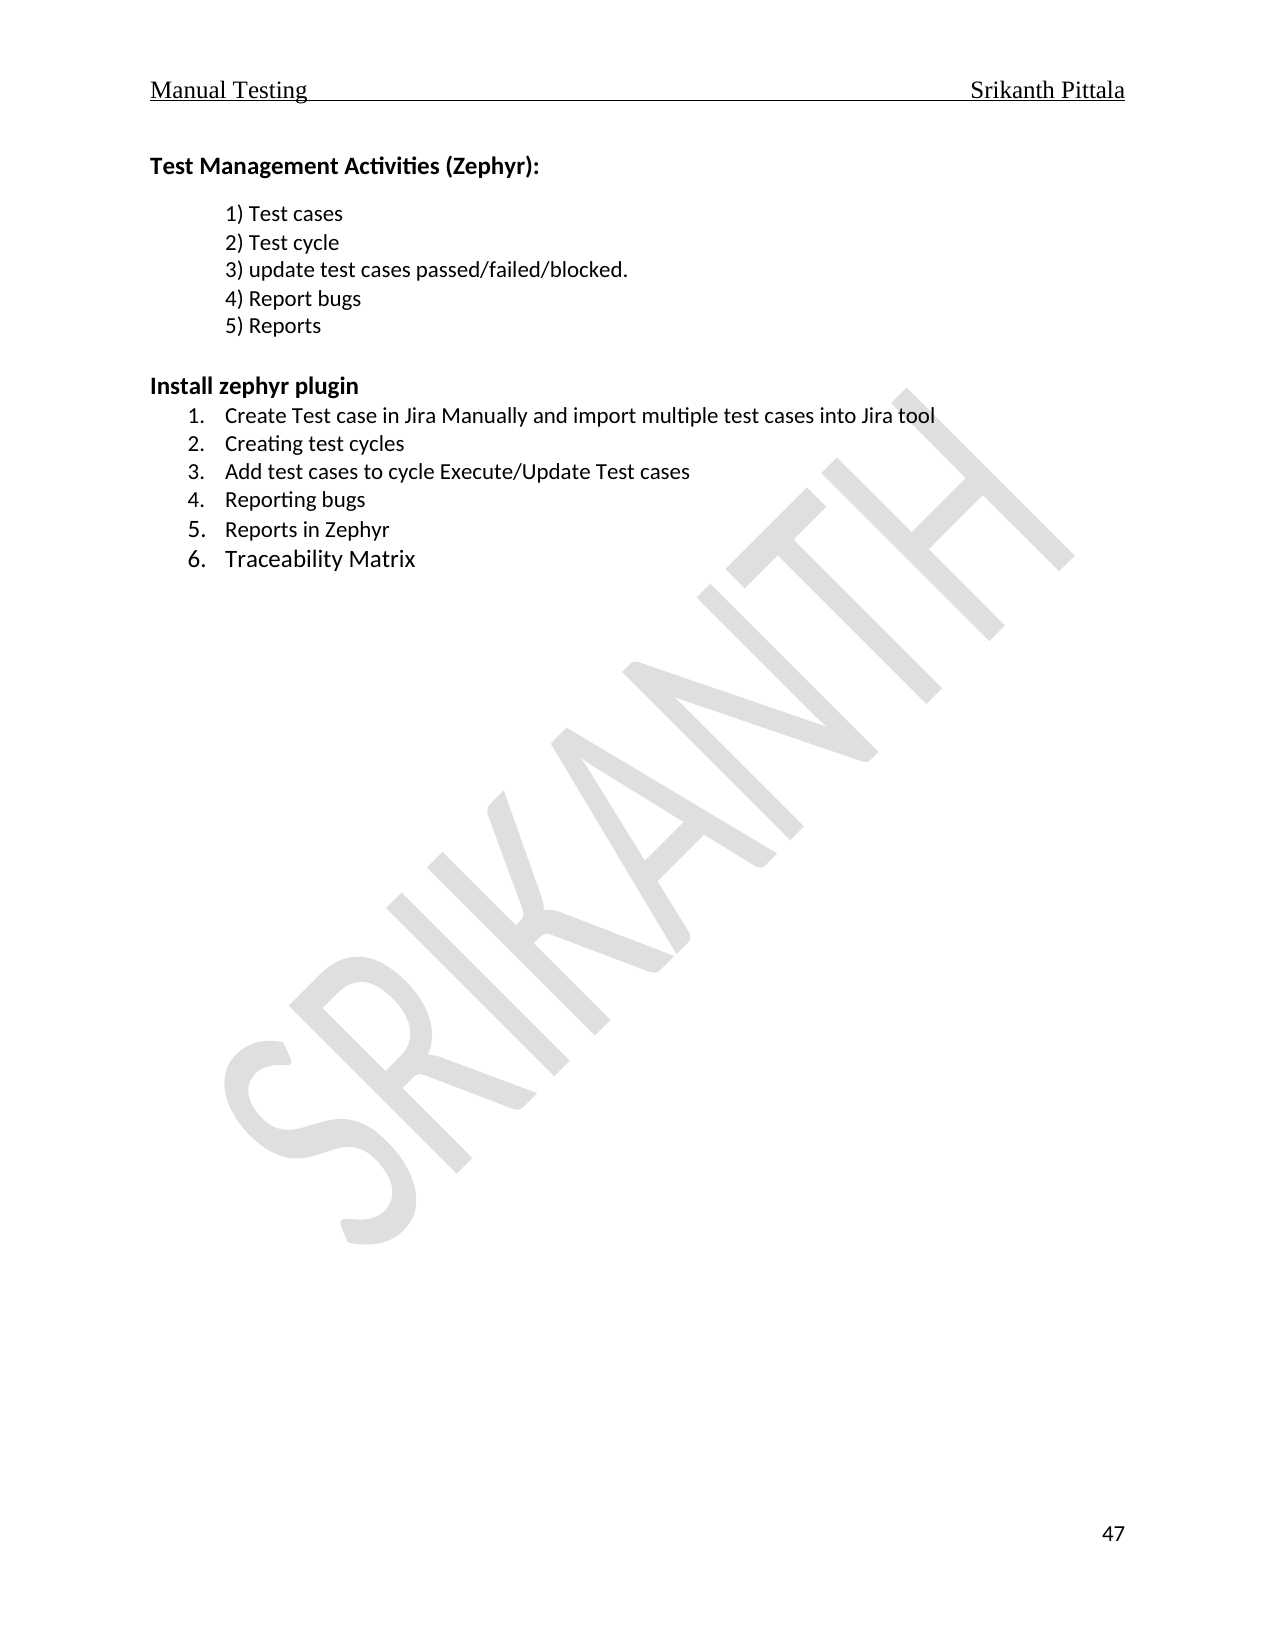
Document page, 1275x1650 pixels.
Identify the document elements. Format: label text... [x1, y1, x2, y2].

list Reporting bugs [187, 485, 1125, 513]
list Reports in Zephyr [187, 513, 1125, 543]
text 4) Report bugs [225, 284, 1125, 312]
text 2) Test cycle [225, 228, 1125, 256]
text 5) Reports [225, 312, 1125, 340]
text 3) update test cases passed/failed/blocked. [225, 256, 1125, 284]
list Creating test cycles [187, 429, 1125, 457]
text 1) Test cases [225, 199, 1125, 228]
text Install zephyr plugin [150, 370, 1125, 401]
list Add test cases to cycle Execute/Update Test cases [187, 457, 1125, 485]
text Test Management Activities (Zephyr): [150, 150, 1125, 181]
list Traceability Matrix [187, 543, 1125, 574]
list Create Test case in Jira Manually and import multiple test cases into Jira tool [187, 401, 1125, 429]
